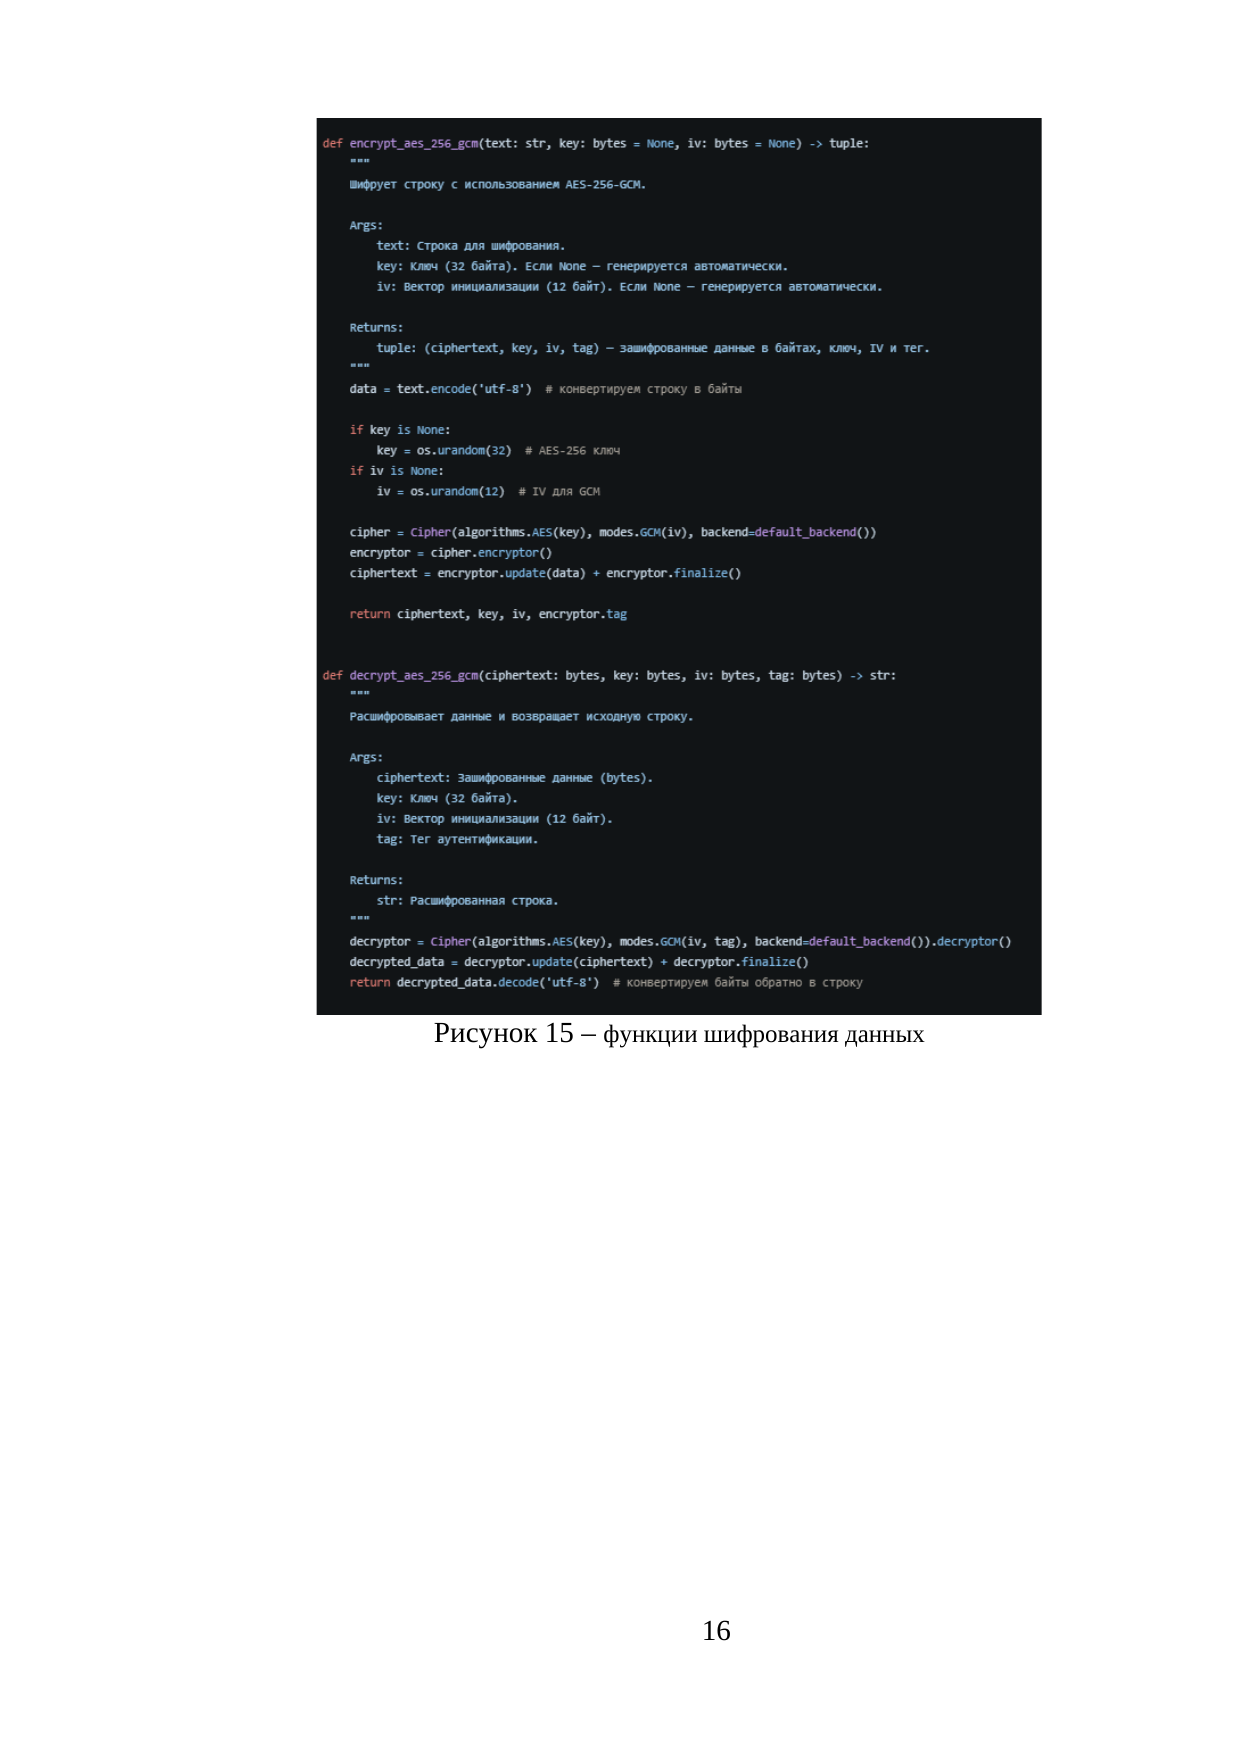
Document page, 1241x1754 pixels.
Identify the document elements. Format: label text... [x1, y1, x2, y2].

picture [316, 118, 1042, 1015]
text Рисунок 15 ‒ функции шифрования данных [177, 1015, 1181, 1048]
